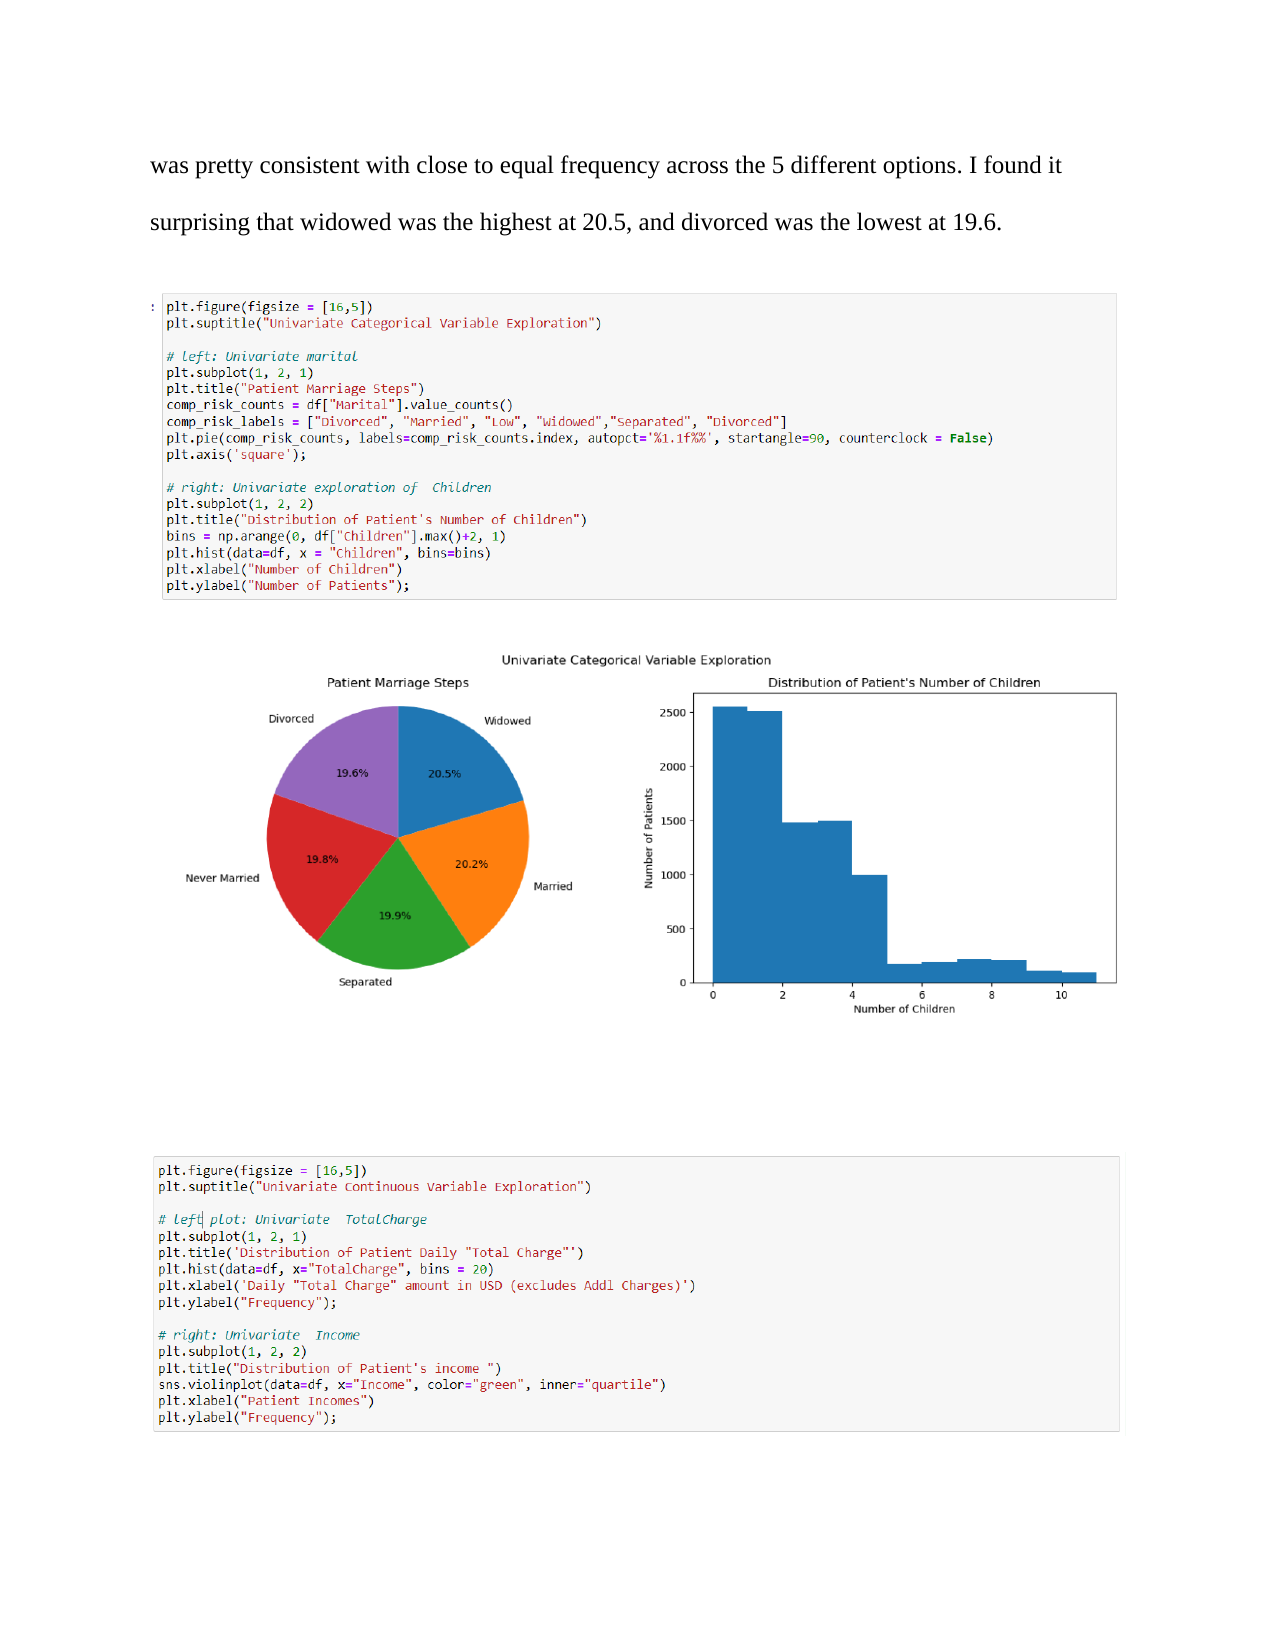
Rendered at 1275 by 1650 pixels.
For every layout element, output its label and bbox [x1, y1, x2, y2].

picture [150, 649, 1125, 1023]
text [150, 150, 1125, 236]
picture [150, 1152, 1125, 1436]
picture [150, 287, 1125, 601]
